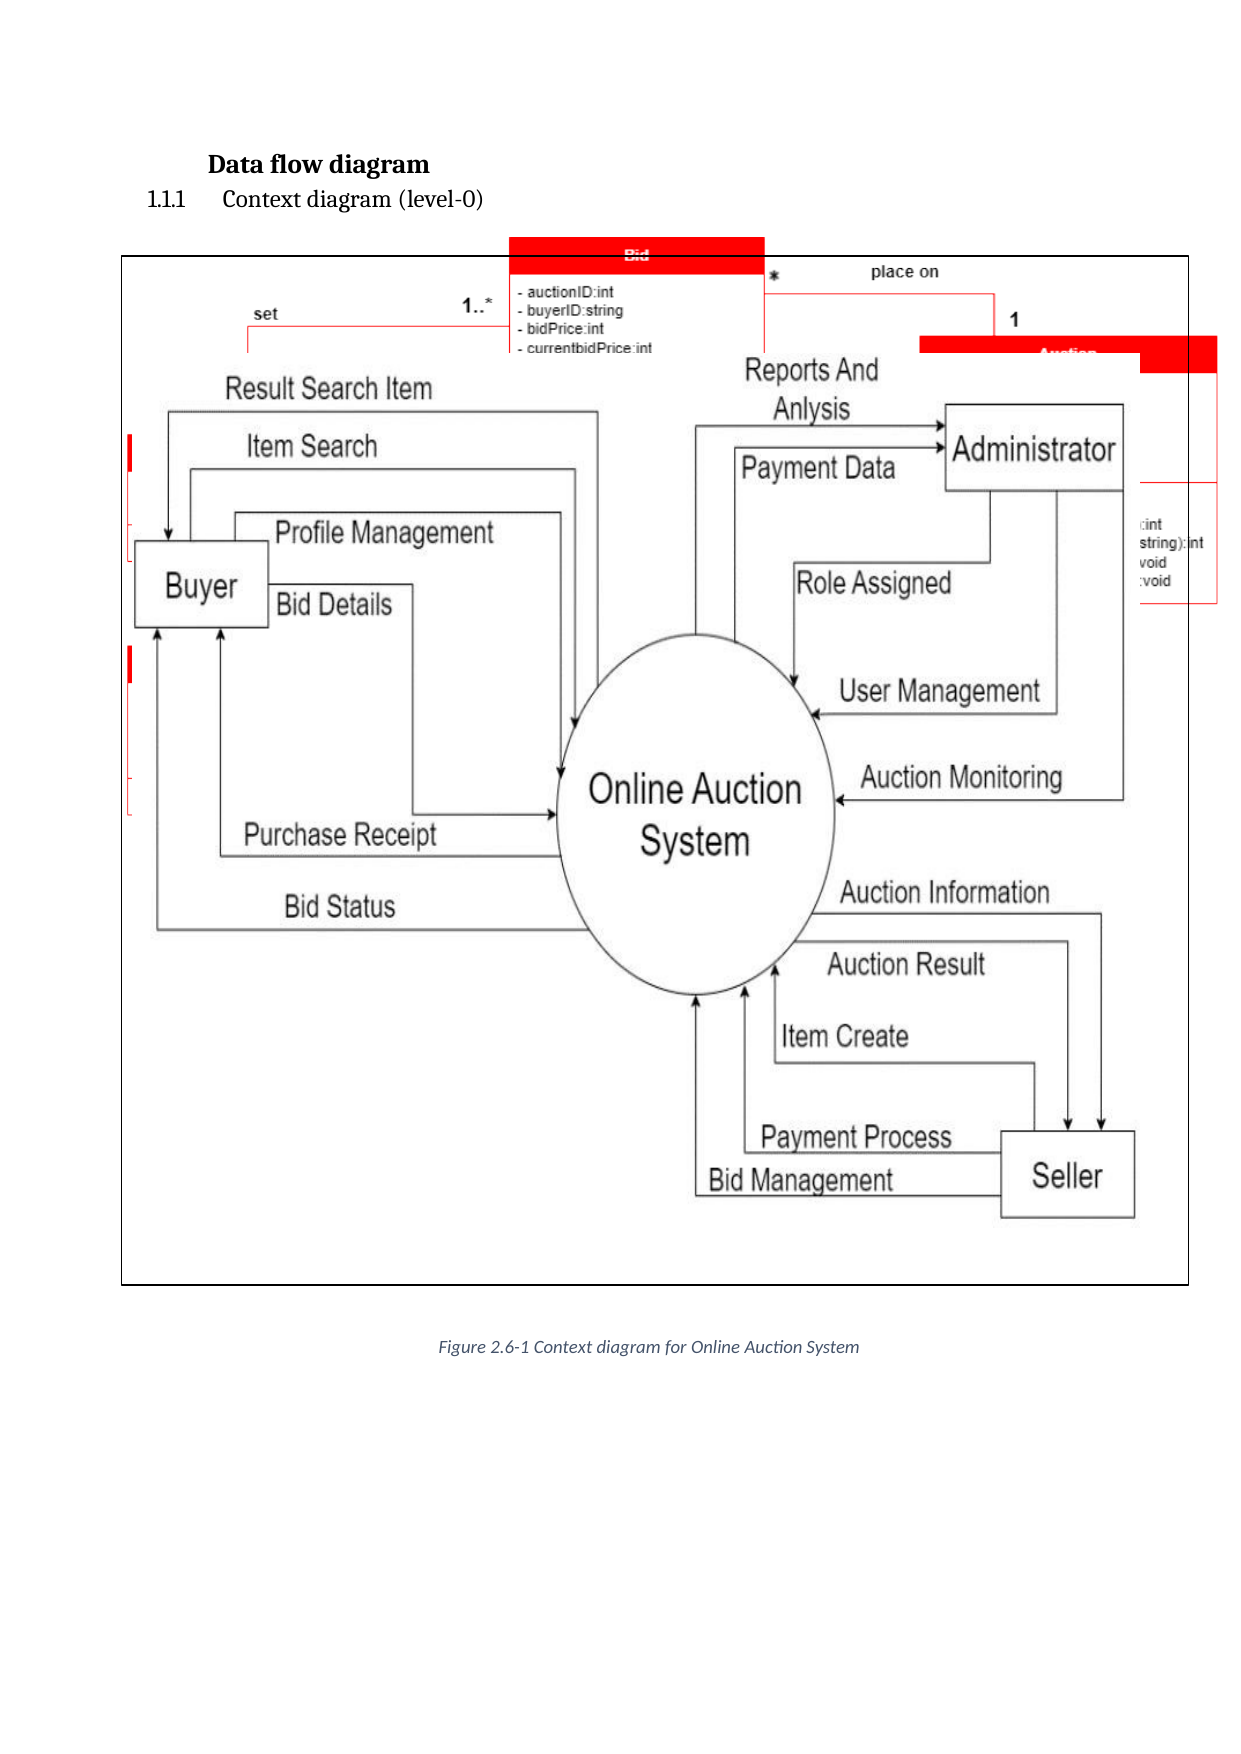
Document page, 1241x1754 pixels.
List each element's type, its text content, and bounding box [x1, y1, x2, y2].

subtitle Context diagram (level-0) [148, 184, 1217, 213]
picture [127, 257, 1188, 1228]
text Figure 2.6-1 Context diagram for Online Auction System [438, 1335, 1217, 1358]
picture [127, 237, 1218, 999]
subtitle Data flow diagram [208, 149, 1217, 180]
